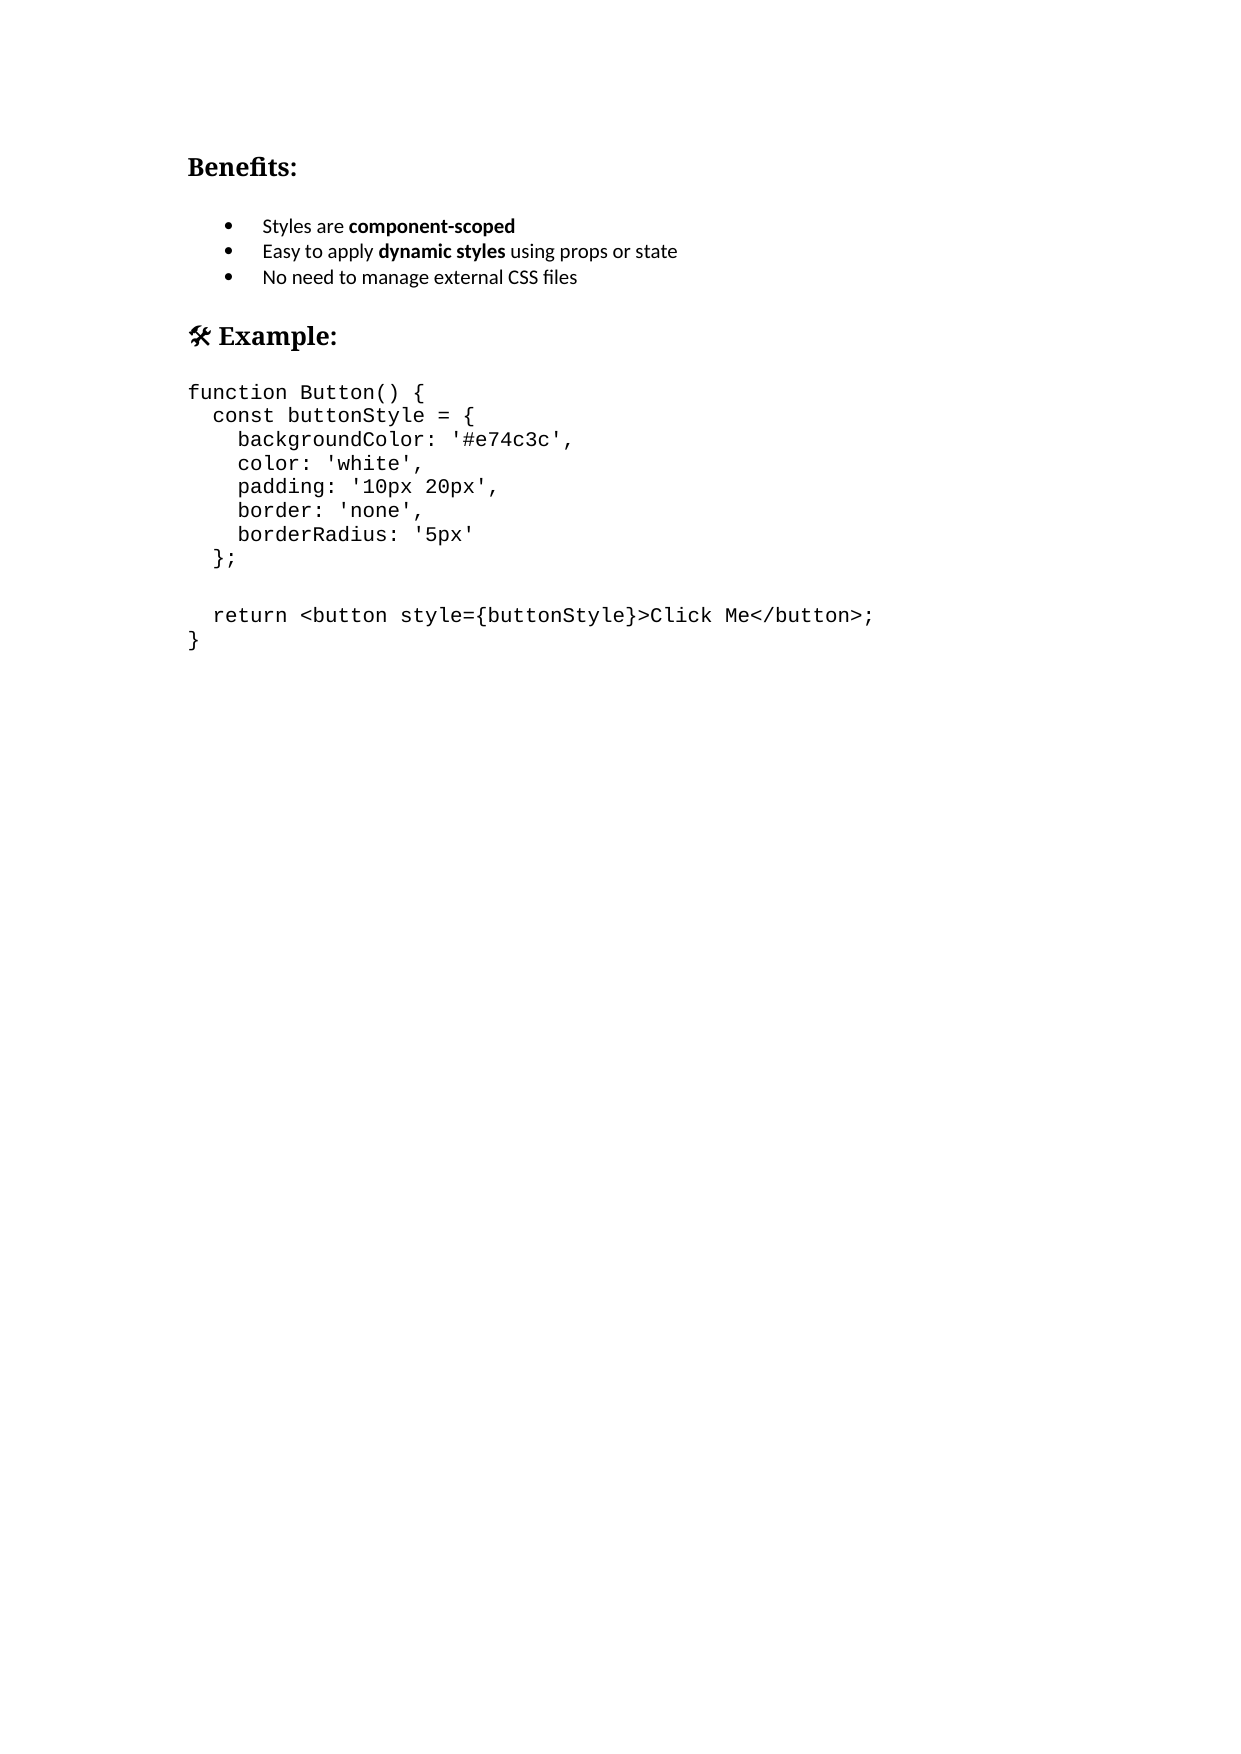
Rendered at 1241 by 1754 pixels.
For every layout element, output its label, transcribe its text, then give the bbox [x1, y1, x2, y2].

text color: 'white', [187, 453, 1053, 476]
text return <button style={buttonStyle}>Click Me</button>; [187, 605, 1053, 629]
text borderRadius: '5px' [187, 524, 1053, 547]
subtitle 🛠️ Example: [187, 319, 1053, 353]
text border: 'none', [187, 500, 1053, 524]
text backgroundColor: '#e74c3c', [187, 429, 1053, 453]
list Easy to apply dynamic styles using props or state [225, 239, 1053, 264]
text function Button() { [187, 382, 1053, 406]
list Styles are component-scoped [225, 213, 1053, 239]
text const buttonStyle = { [187, 406, 1053, 429]
subtitle Benefits: [187, 150, 1053, 184]
list No need to manage external CSS files [225, 264, 1053, 289]
text padding: '10px 20px', [187, 476, 1053, 500]
text }; [187, 547, 1053, 571]
text } [187, 629, 1053, 652]
